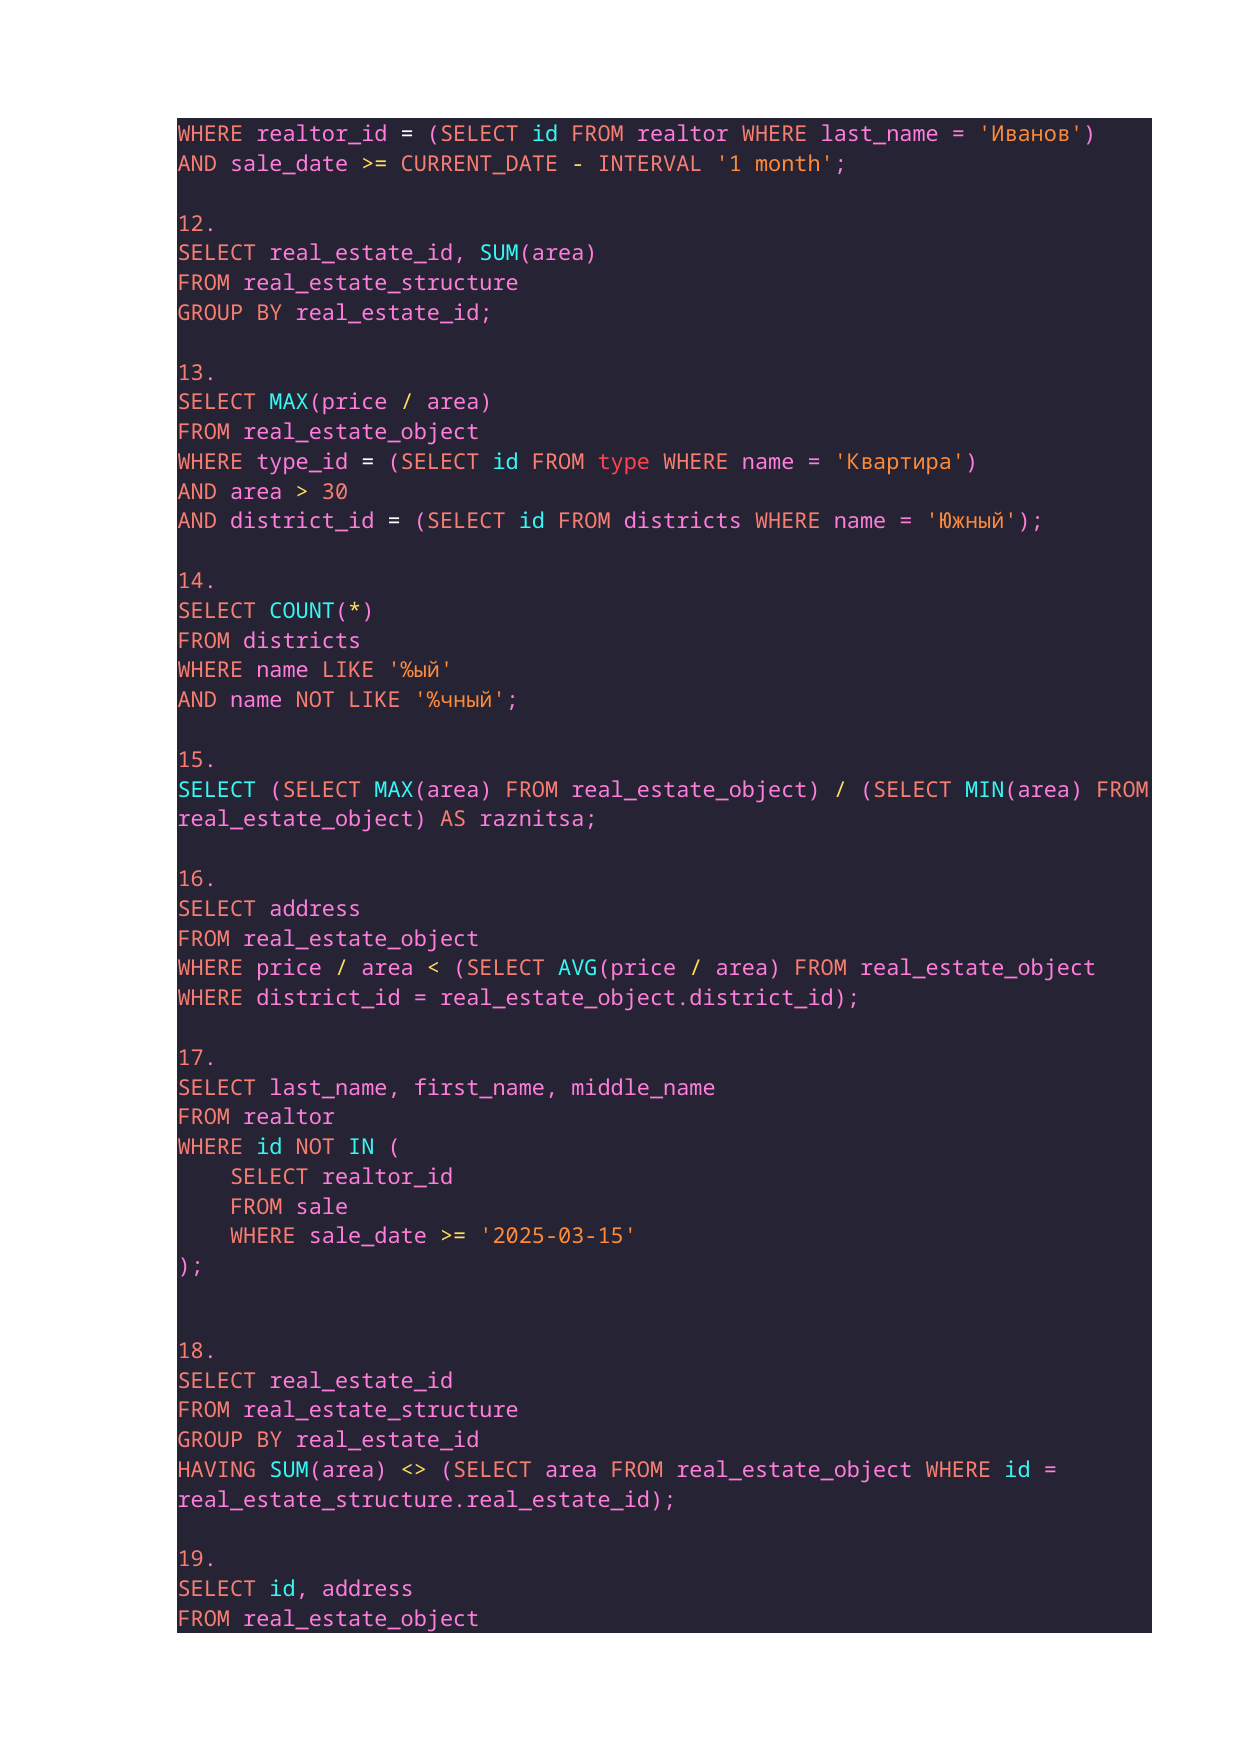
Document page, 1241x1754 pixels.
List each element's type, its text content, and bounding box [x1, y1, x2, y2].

text FROM districts [177, 624, 1152, 654]
text WHERE name LIKE '%ый' [177, 654, 1152, 684]
text 16. [177, 863, 1152, 893]
text SELECT realtor_id [177, 1161, 1152, 1191]
text WHERE realtor_id = (SELECT id FROM realtor WHERE last_name = 'Иванов') [177, 118, 1152, 148]
text AND district_id = (SELECT id FROM districts WHERE name = 'Южный'); [177, 505, 1152, 535]
text WHERE sale_date >= '2025-03-15' [177, 1220, 1152, 1250]
text GROUP BY real_estate_id [177, 1424, 1152, 1454]
text FROM real_estate_structure [177, 267, 1152, 297]
text 15. [177, 744, 1152, 773]
text FROM realtor [177, 1101, 1152, 1131]
text SELECT address [177, 893, 1152, 922]
text FROM real_estate_object [177, 922, 1152, 952]
text WHERE id NOT IN ( [177, 1131, 1152, 1161]
text 19. [177, 1543, 1152, 1573]
text WHERE type_id = (SELECT id FROM type WHERE name = 'Квартира') [177, 446, 1152, 476]
text WHERE price / area < (SELECT AVG(price / area) FROM real_estate_object WHERE district_id = real_estate_object.district_id); [177, 952, 1152, 1012]
text SELECT id, address [177, 1573, 1152, 1603]
text SELECT real_estate_id [177, 1364, 1152, 1394]
text HAVING SUM(area) <> (SELECT area FROM real_estate_object WHERE id = real_estate_structure.real_estate_id); [177, 1454, 1152, 1513]
text AND name NOT LIKE '%чный'; [177, 684, 1152, 714]
text SELECT MAX(price / area) [177, 386, 1152, 416]
text 14. [177, 565, 1152, 595]
text FROM real_estate_object [177, 416, 1152, 446]
text AND sale_date >= CURRENT_DATE - INTERVAL '1 month'; [177, 148, 1152, 178]
text 12. [177, 207, 1152, 237]
text AND area > 30 [177, 476, 1152, 505]
text SELECT (SELECT MAX(area) FROM real_estate_object) / (SELECT MIN(area) FROM real_estate_object) AS raznitsa; [177, 773, 1152, 833]
text 17. [177, 1042, 1152, 1071]
text ); [177, 1250, 1152, 1280]
text SELECT last_name, first_name, middle_name [177, 1071, 1152, 1101]
text FROM real_estate_object [177, 1603, 1152, 1633]
text GROUP BY real_estate_id; [177, 297, 1152, 327]
text SELECT COUNT(*) [177, 595, 1152, 624]
text 13. [177, 356, 1152, 386]
text SELECT real_estate_id, SUM(area) [177, 237, 1152, 267]
text 18. [177, 1335, 1152, 1364]
text FROM sale [177, 1191, 1152, 1220]
text FROM real_estate_structure [177, 1394, 1152, 1424]
